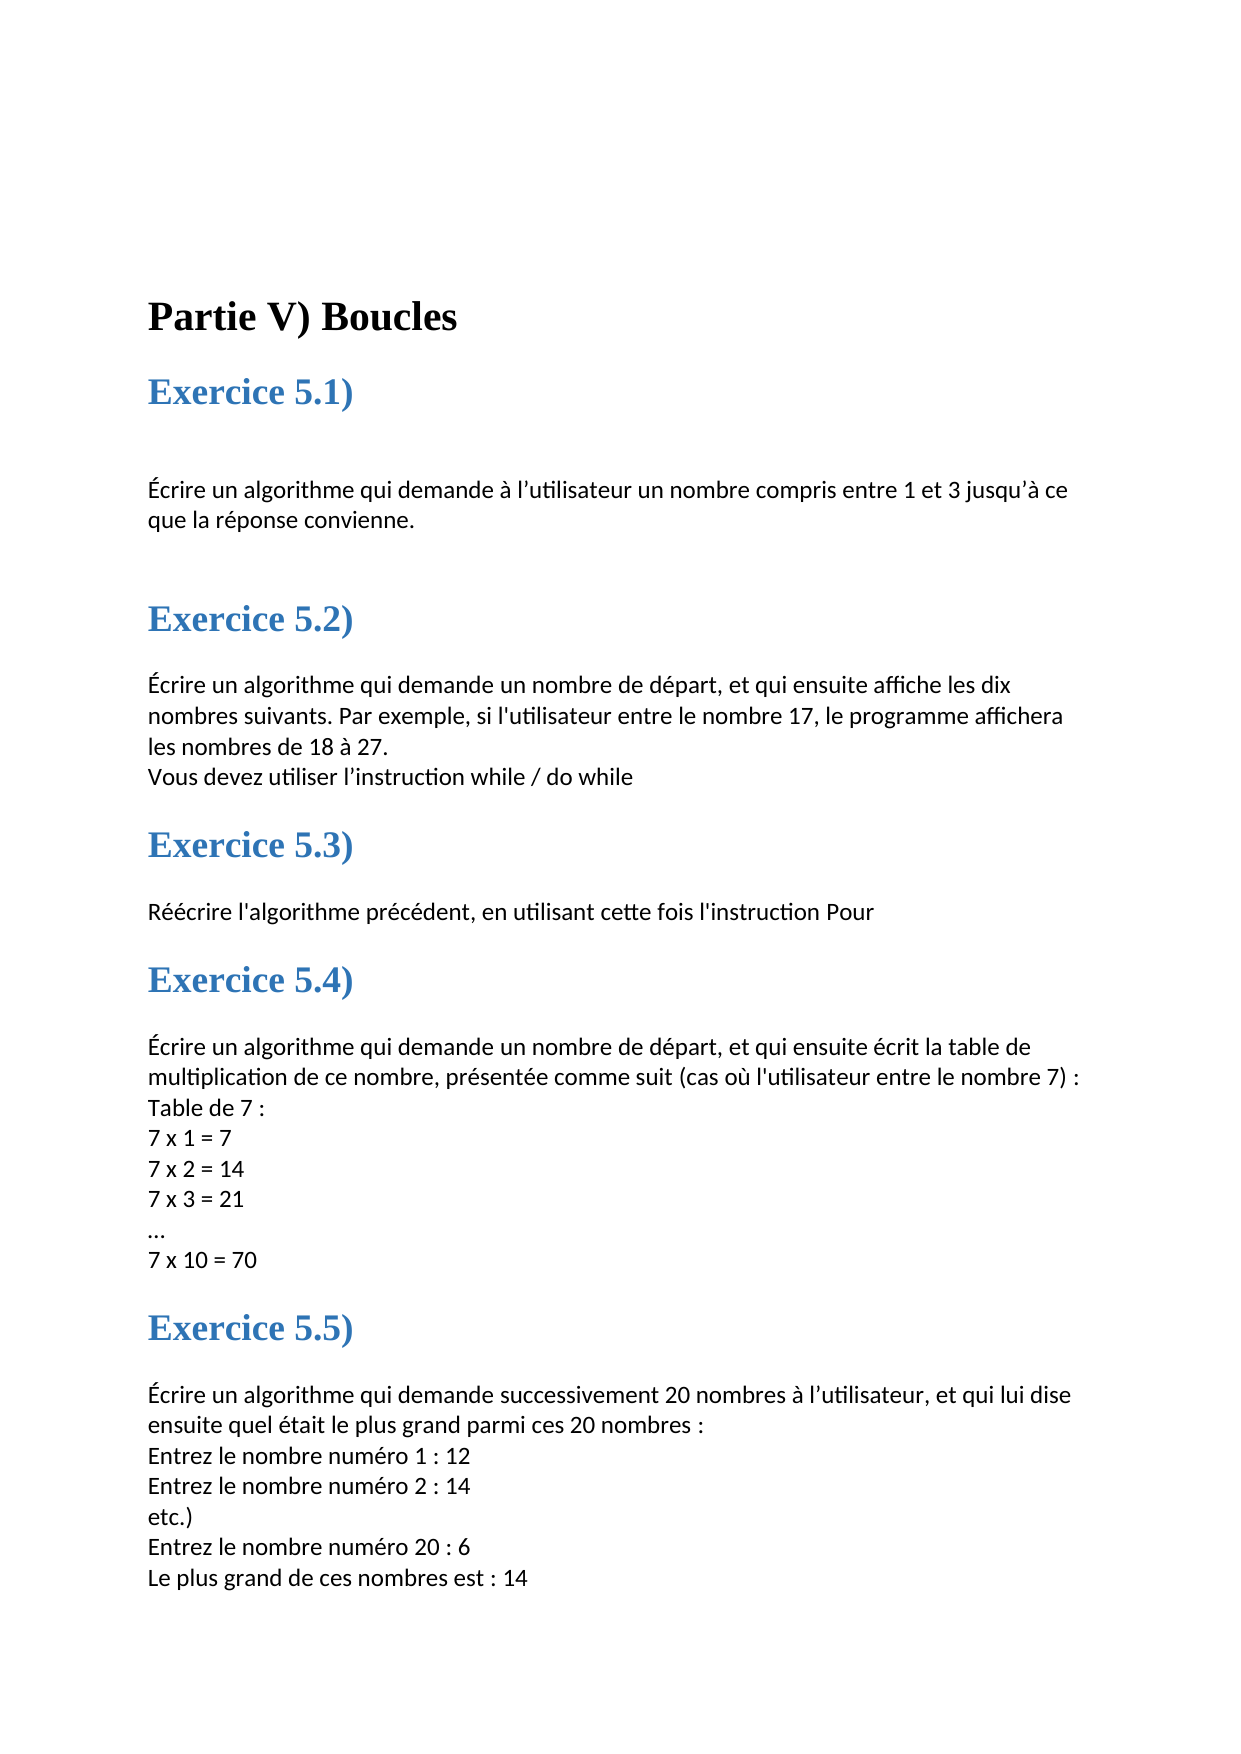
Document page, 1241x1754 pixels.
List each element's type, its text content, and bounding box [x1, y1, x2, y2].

text Exercice 5.5) [148, 1305, 1093, 1348]
text Réécrire l'algorithme précédent, en utilisant cette fois l'instruction Pour [148, 896, 1093, 926]
text Exercice 5.2) [148, 596, 1093, 639]
text Écrire un algorithme qui demande un nombre de départ, et qui ensuite affiche les dix nombres suivants. Par exemple, si l'utilisateur entre le nombre 17, le programme affichera les nombres de 18 à 27. [148, 670, 1093, 761]
text Table de 7 : 7 x 1 = 7 7 x 2 = 14 7 x 3 = 21 … 7 x 10 = 70 [148, 1092, 1093, 1275]
text Exercice 5.3) [148, 822, 1093, 865]
text Entrez le nombre numéro 1 : 12 Entrez le nombre numéro 2 : 14 etc.) Entrez le nombre numéro 20 : 6 Le plus grand de ces nombres est : 14 [148, 1440, 1093, 1593]
text Partie V) Boucles [148, 291, 1093, 339]
text Écrire un algorithme qui demande un nombre de départ, et qui ensuite écrit la table de multiplication de ce nombre, présentée comme suit (cas où l'utilisateur entre le nombre 7) : [148, 1031, 1093, 1092]
text Écrire un algorithme qui demande successivement 20 nombres à l’utilisateur, et qui lui dise ensuite quel était le plus grand parmi ces 20 nombres : [148, 1379, 1093, 1440]
text Écrire un algorithme qui demande à l’utilisateur un nombre compris entre 1 et 3 jusqu’à ce que la réponse convienne. [148, 474, 1093, 535]
text Exercice 5.4) [148, 957, 1093, 1000]
text Vous devez utiliser l’instruction while / do while [148, 761, 1093, 792]
text Exercice 5.1) [148, 370, 1093, 413]
